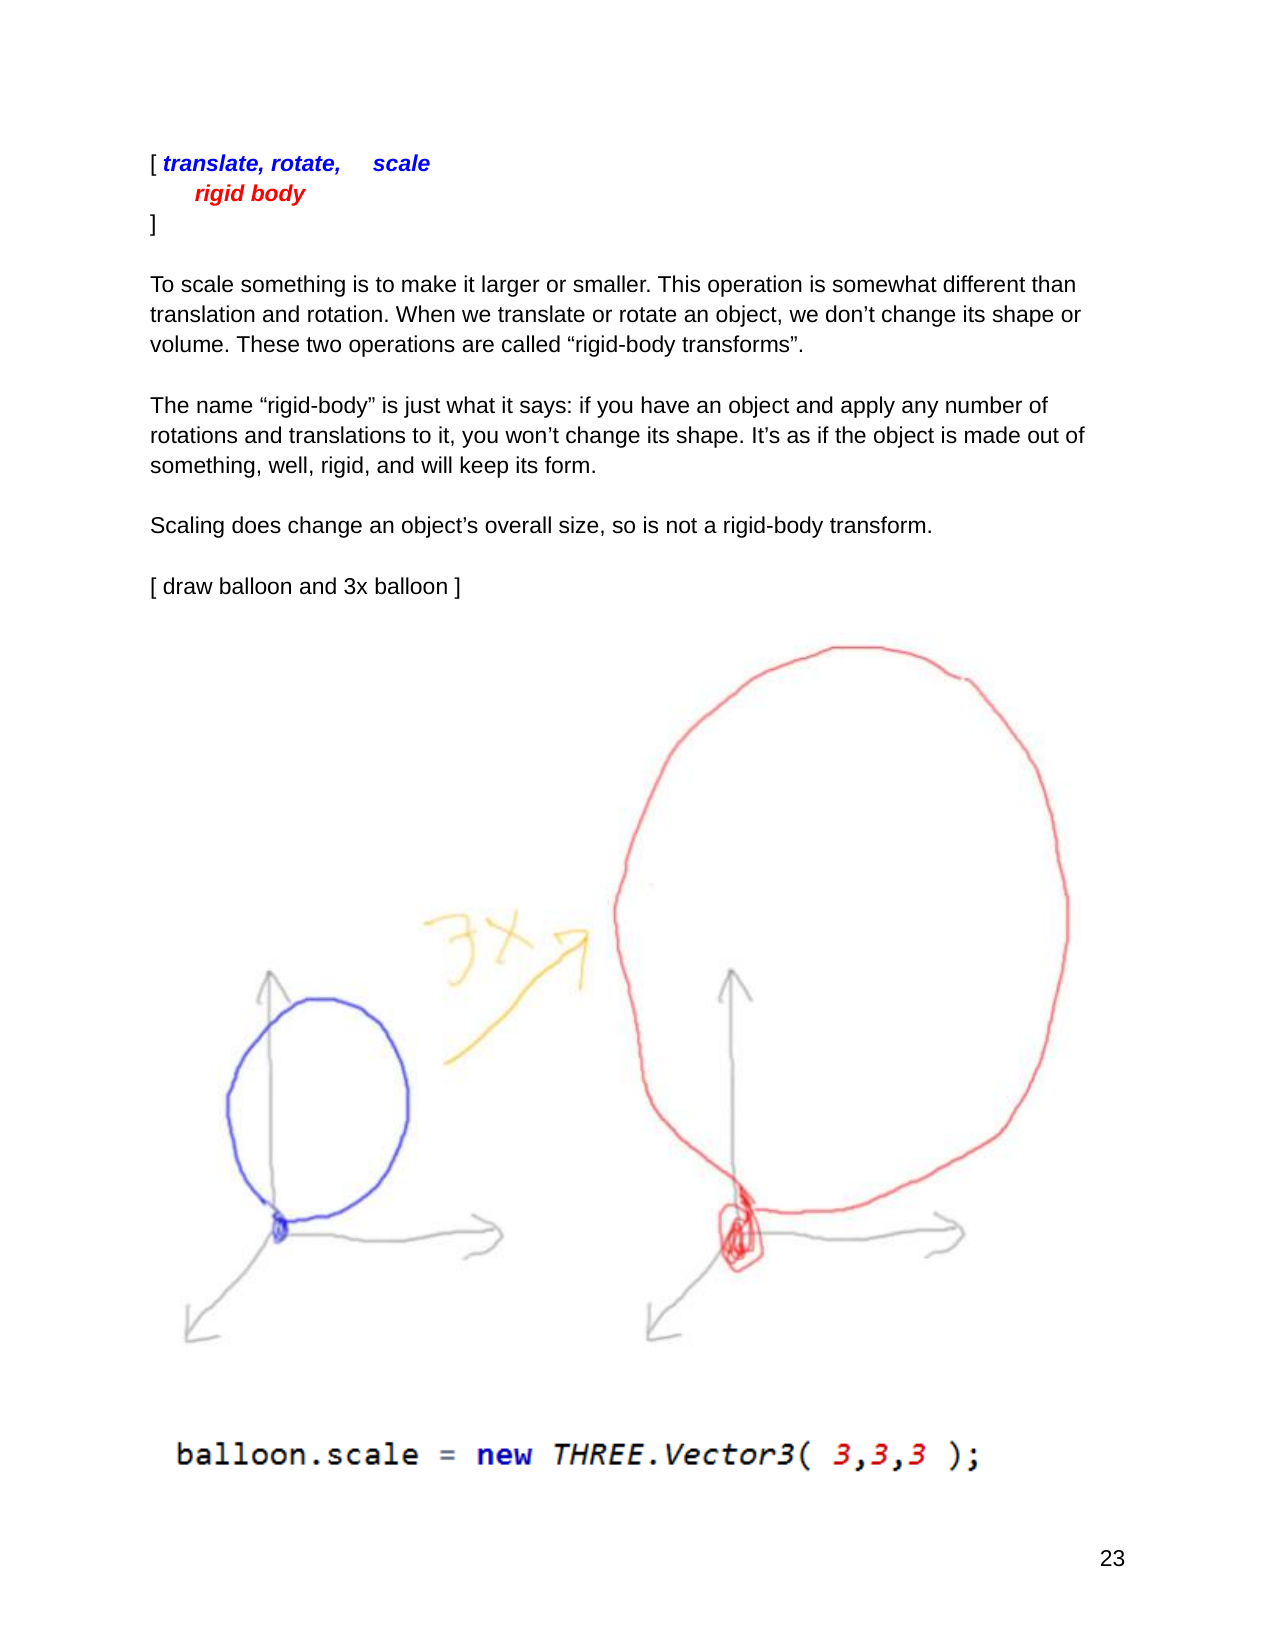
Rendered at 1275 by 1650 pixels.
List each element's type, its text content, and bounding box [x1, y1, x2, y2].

text [ translate, rotate, scale [150, 150, 1125, 176]
text rigid body [150, 180, 1125, 207]
text [ draw balloon and 3x balloon ] [150, 573, 1125, 599]
picture [168, 1428, 988, 1481]
picture [168, 633, 1082, 1365]
text To scale something is to make it larger or smaller. This operation is somewhat different than translation and rotation. When we translate or rotate an object, we don’t change its shape or volume. These two operations are called “rigid-body transforms”. [150, 271, 1125, 358]
text Scaling does change an object’s overall size, so is not a rigid-body transform. [150, 512, 1125, 539]
text The name “rigid-body” is just what it says: if you have an object and apply any number of rotations and translations to it, you won’t change its shape. It’s as if the object is made out of something, well, rigid, and will keep its form. [150, 392, 1125, 478]
text ] [150, 210, 1125, 237]
